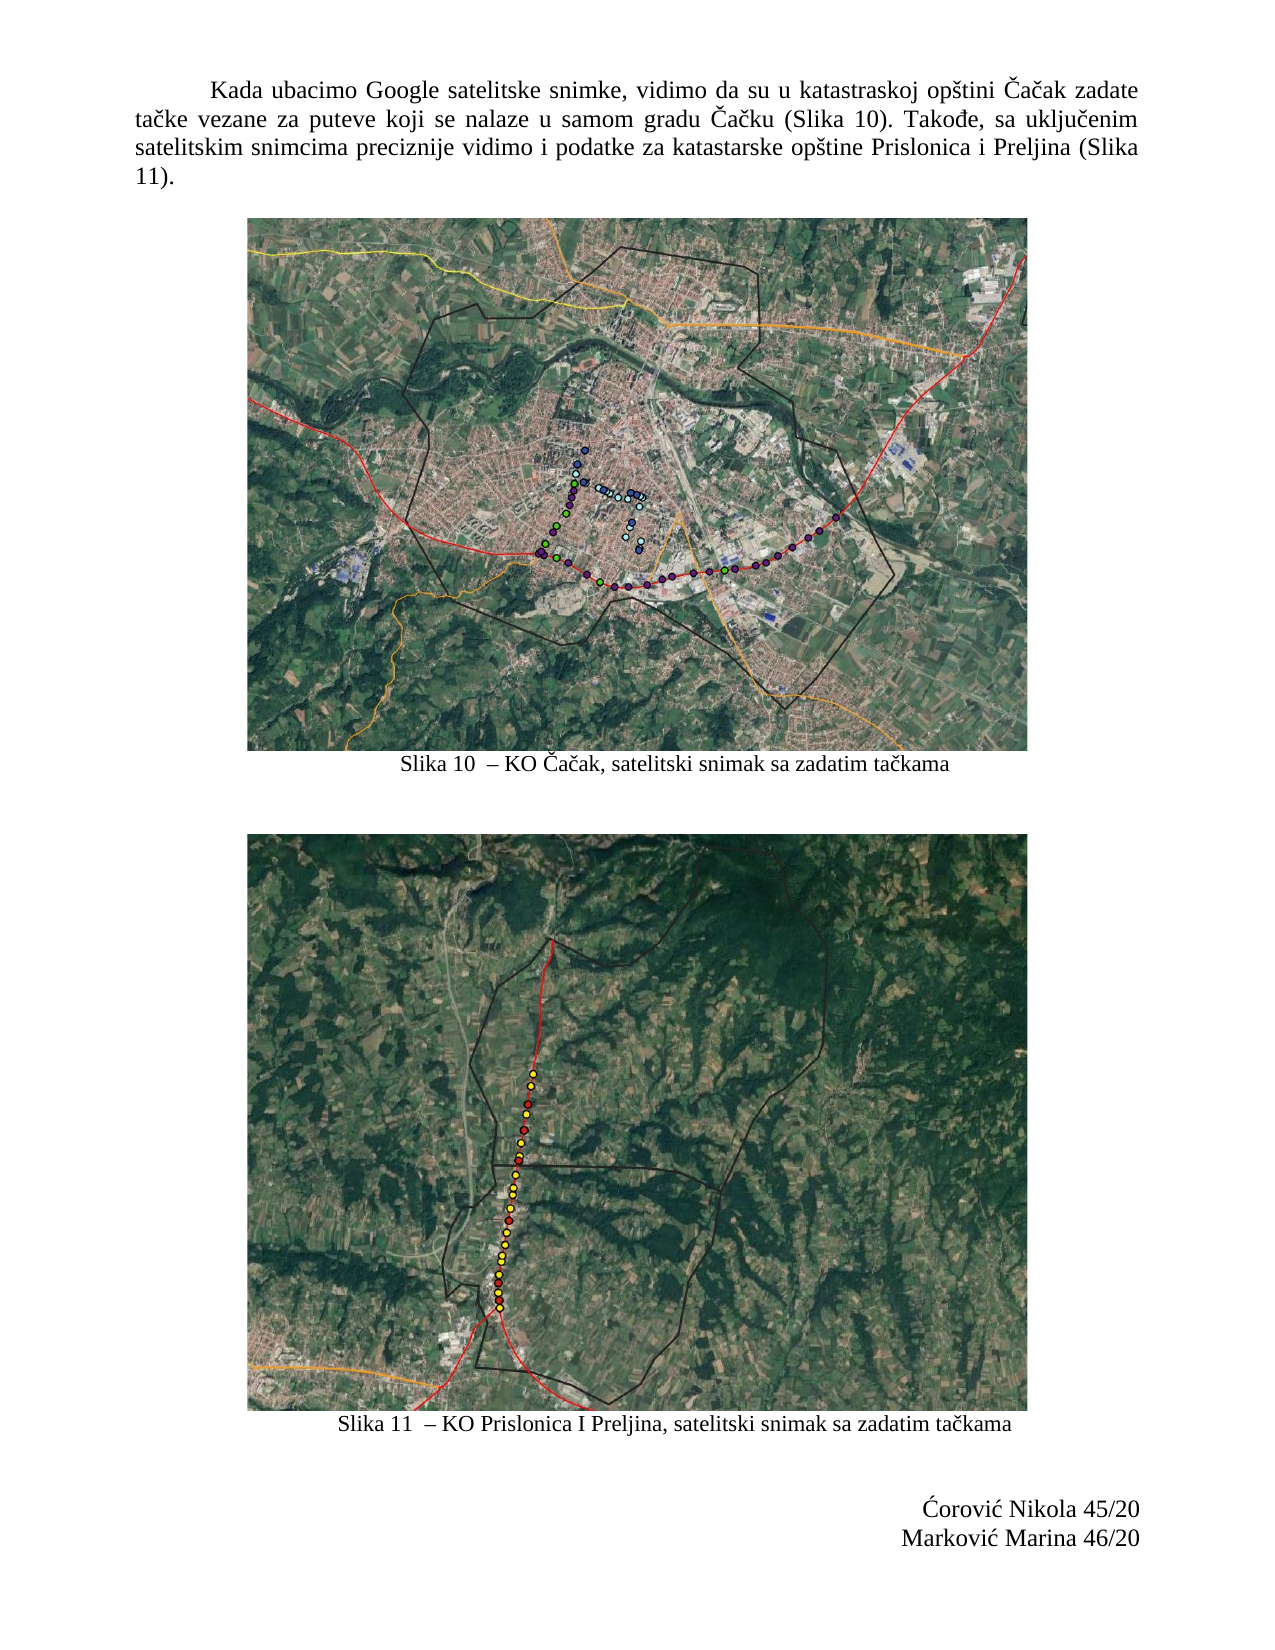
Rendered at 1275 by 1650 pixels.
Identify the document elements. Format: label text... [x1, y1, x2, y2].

text Ćorović Nikola 45/20 [135, 1494, 1140, 1523]
picture [247, 218, 1028, 751]
picture [247, 834, 1028, 1411]
text Marković Marina 46/20 [135, 1523, 1140, 1552]
text Slika 11 – KO Prislonica I Preljina, satelitski snimak sa zadatim tačkama [135, 1410, 1140, 1437]
text Kada ubacimo Google satelitske snimke, vidimo da su u katastraskoj opštini Čačak zadate tačke vezane za puteve koji se nalaze u samom gradu Čačku (Slika 10). Takođe, sa uključenim satelitskim snimcima preciznije vidimo i podatke za katastarske opštine Prislonica i Preljina (Slika 11). [135, 75, 1140, 190]
text Slika 10 – KO Čačak, satelitski snimak sa zadatim tačkama [135, 750, 1140, 777]
